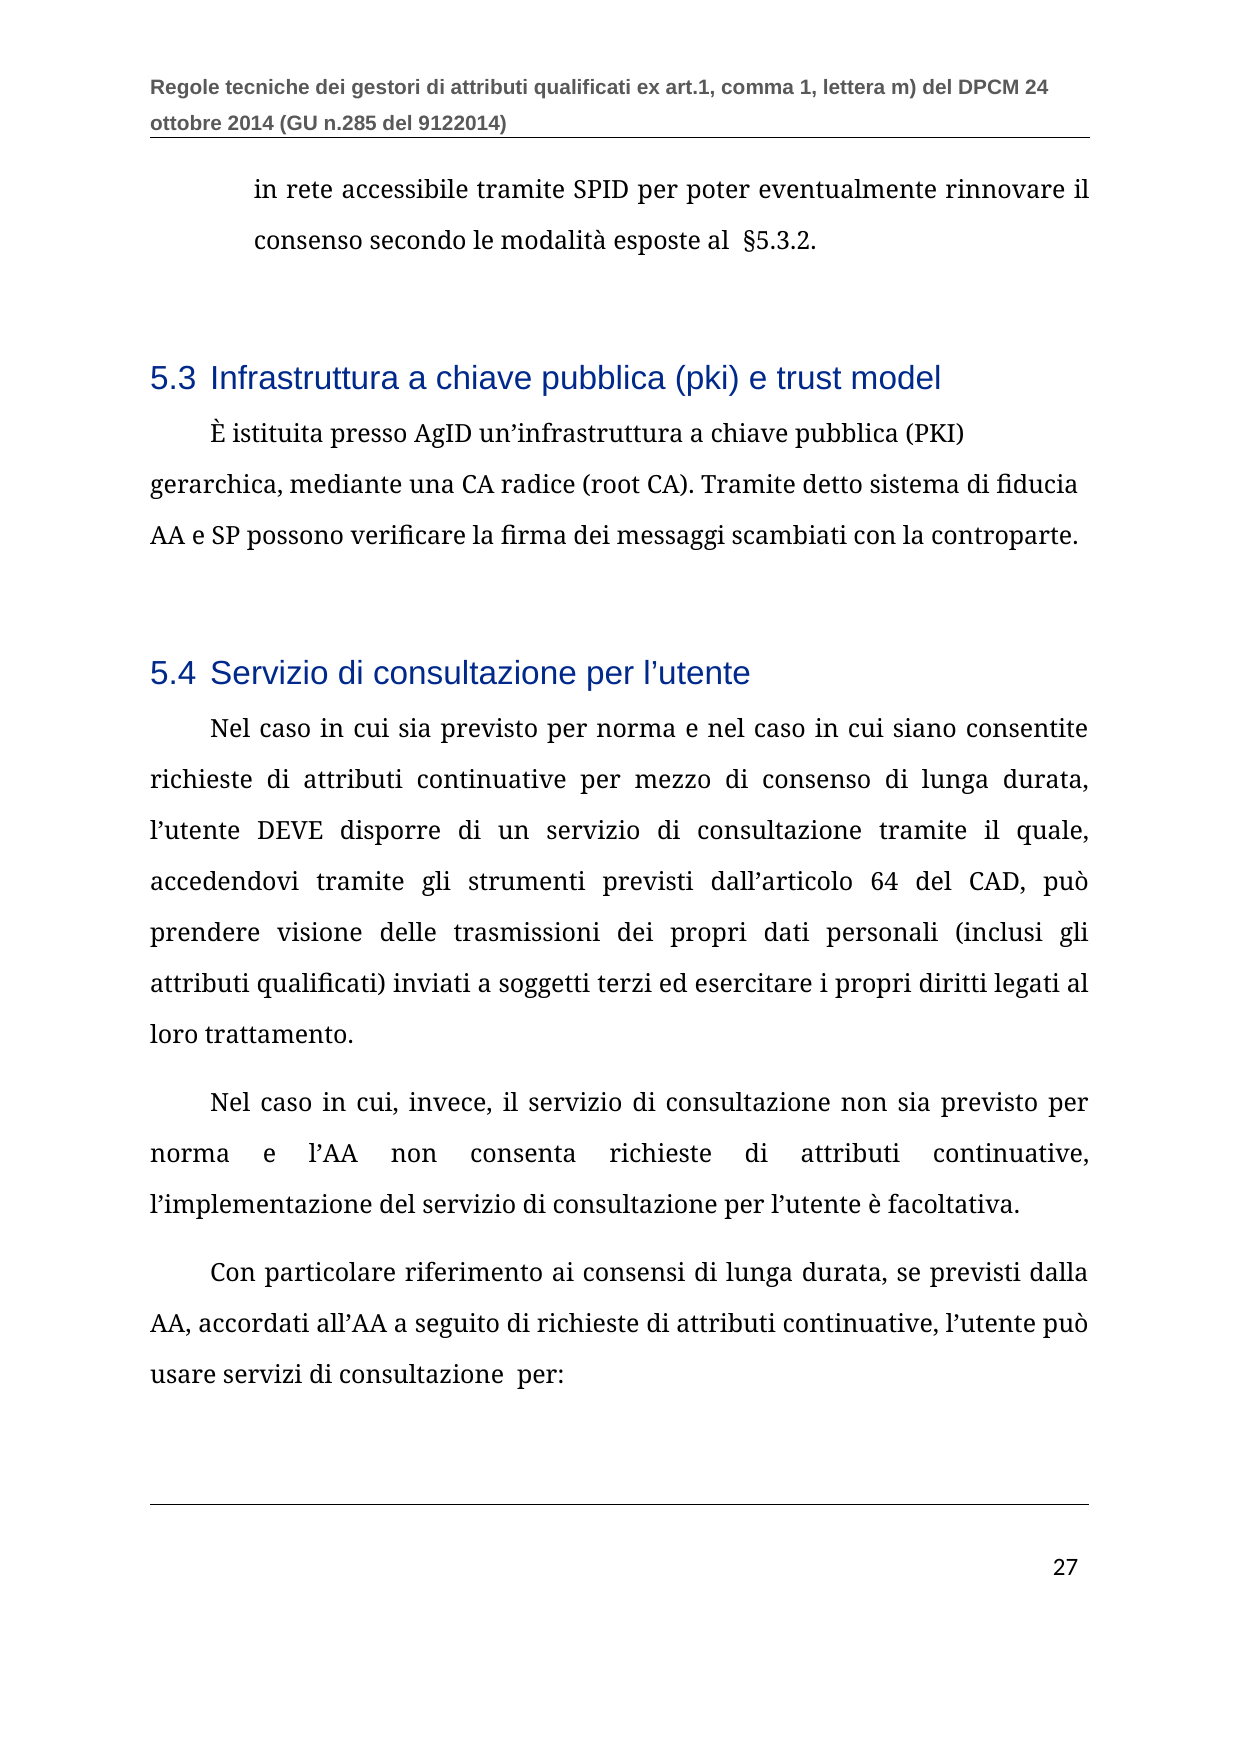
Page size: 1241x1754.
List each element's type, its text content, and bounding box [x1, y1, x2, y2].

text Nel caso in cui sia previsto per norma e nel caso in cui siano consentite richieste di attributi continuative per mezzo di consenso di lunga durata, l’utente DEVE disporre di un servizio di consultazione tramite il quale, accedendovi tramite gli strumenti previsti dall’articolo 64 del CAD, può prendere visione delle trasmissioni dei propri dati personali (inclusi gli attributi qualificati) inviati a soggetti terzi ed esercitare i propri diritti legati al loro trattamento. [150, 711, 1090, 1051]
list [216, 171, 1090, 256]
text Con particolare riferimento ai consensi di lunga durata, se previsti dalla AA, accordati all’AA a seguito di richieste di attributi continuative, l’utente può usare servizi di consultazione per: [150, 1254, 1090, 1390]
text Nel caso in cui, invece, il servizio di consultazione non sia previsto per norma e l’AA non consenta richieste di attributi continuative, l’implementazione del servizio di consultazione per l’utente è facoltativa. [150, 1084, 1090, 1221]
subtitle Infrastruttura a chiave pubblica (pki) e trust model [150, 358, 1090, 396]
subtitle Servizio di consultazione per l’utente [150, 653, 1090, 691]
text È istituita presso AgID un’infrastruttura a chiave pubblica (PKI) gerarchica, mediante una CA radice (root CA). Tramite detto sistema di fiducia AA e SP possono verificare la firma dei messaggi scambiati con la controparte. [150, 415, 1090, 552]
